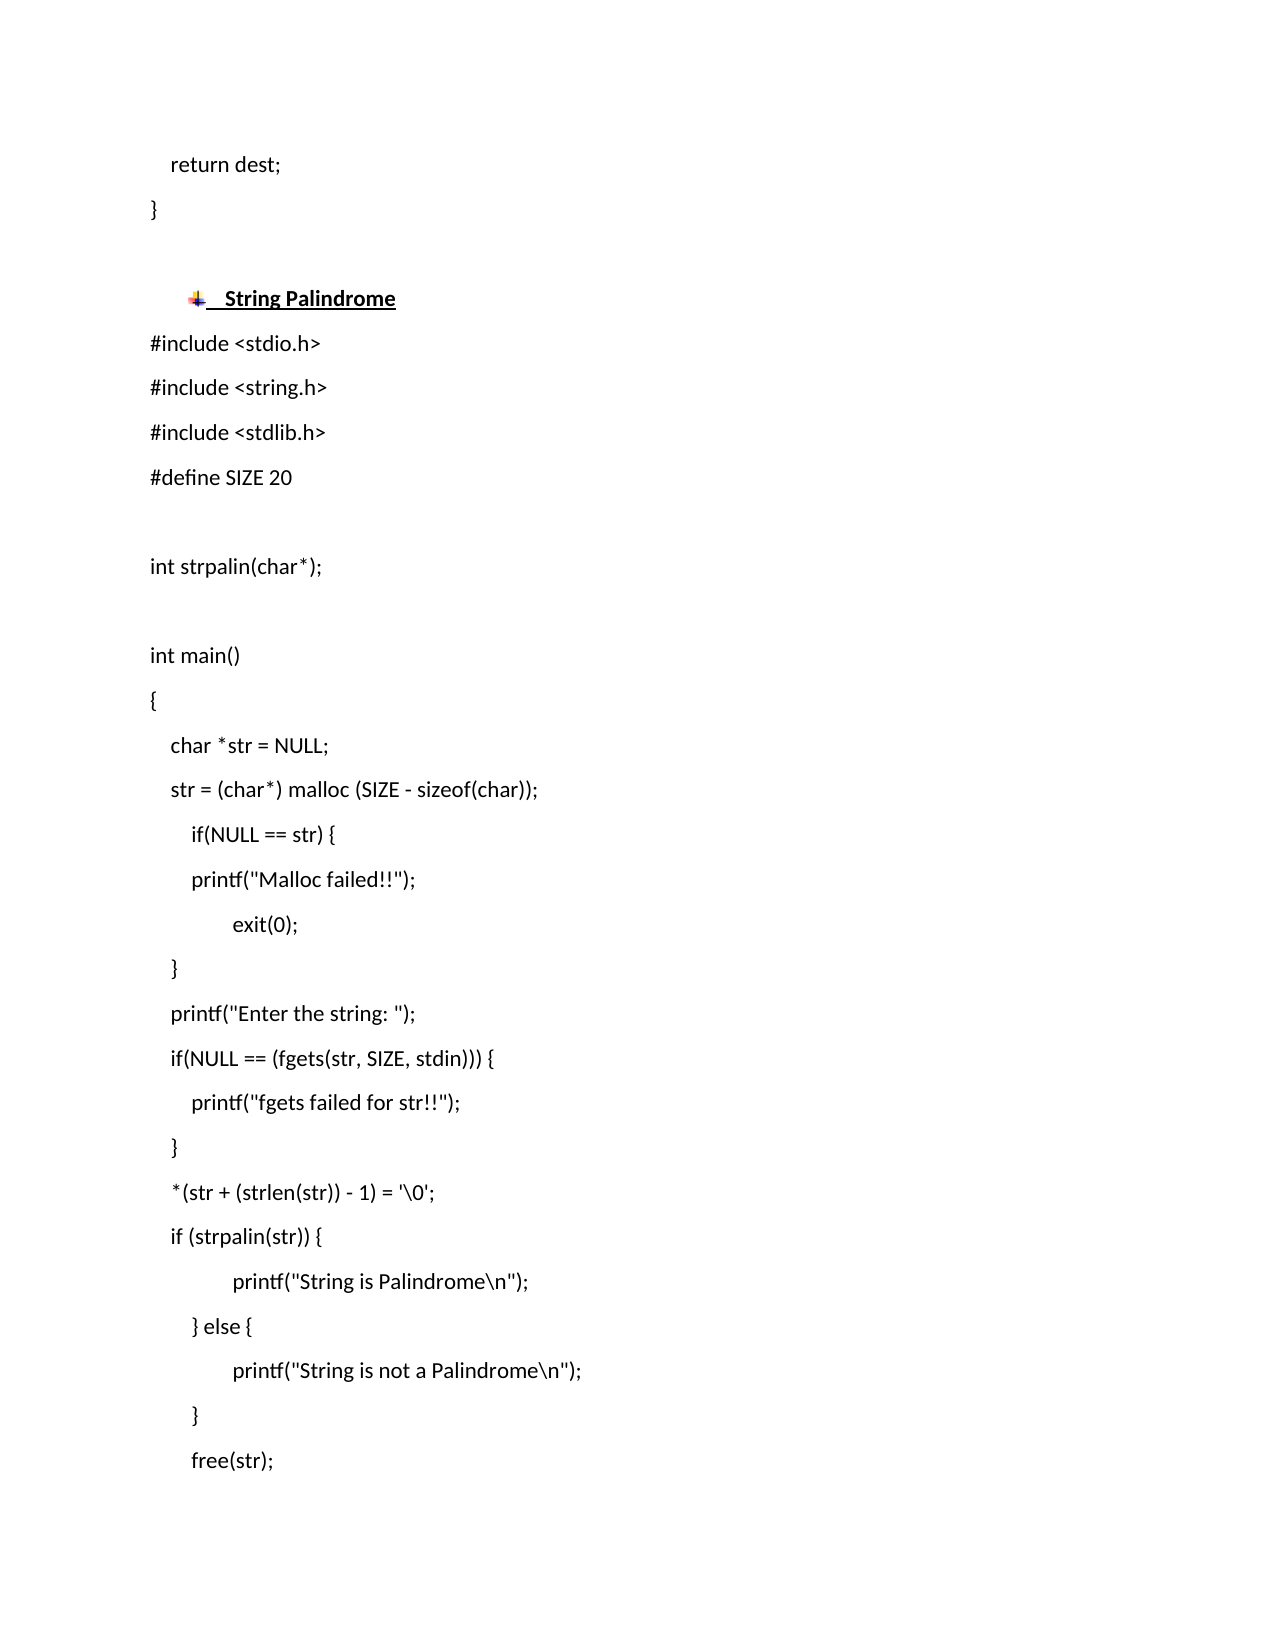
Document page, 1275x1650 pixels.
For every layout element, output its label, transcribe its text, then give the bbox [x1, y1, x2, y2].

text } [150, 1133, 1125, 1161]
text } else { [150, 1312, 1125, 1340]
text char *str = NULL; [150, 731, 1125, 759]
text } [150, 195, 1125, 223]
text int strpalin(char*); [150, 552, 1125, 580]
text #include <string.h> [150, 373, 1125, 401]
text return dest; [150, 150, 1125, 178]
text printf("fgets failed for str!!"); [150, 1088, 1125, 1116]
text if(NULL == str) { [150, 820, 1125, 848]
text #include <stdlib.h> [150, 418, 1125, 446]
text #define SIZE 20 [150, 463, 1125, 491]
text printf("Enter the string: "); [150, 999, 1125, 1027]
text free(str); [150, 1446, 1125, 1474]
text } [150, 1401, 1125, 1429]
text *(str + (strlen(str)) - 1) = '\0'; [150, 1178, 1125, 1206]
text { [150, 686, 1125, 714]
text if(NULL == (fgets(str, SIZE, stdin))) { [150, 1044, 1125, 1072]
text printf("String is Palindrome\n"); [150, 1267, 1125, 1295]
picture [188, 289, 206, 307]
text int main() [150, 642, 1125, 669]
text } [150, 954, 1125, 982]
text if (strpalin(str)) { [150, 1222, 1125, 1251]
text printf("Malloc failed!!"); [150, 865, 1125, 893]
list String Palindrome [187, 284, 1125, 312]
text exit(0); [150, 910, 1125, 938]
text printf("String is not a Palindrome\n"); [150, 1357, 1125, 1384]
text str = (char*) malloc (SIZE - sizeof(char)); [150, 776, 1125, 804]
text #include <stdio.h> [150, 329, 1125, 357]
